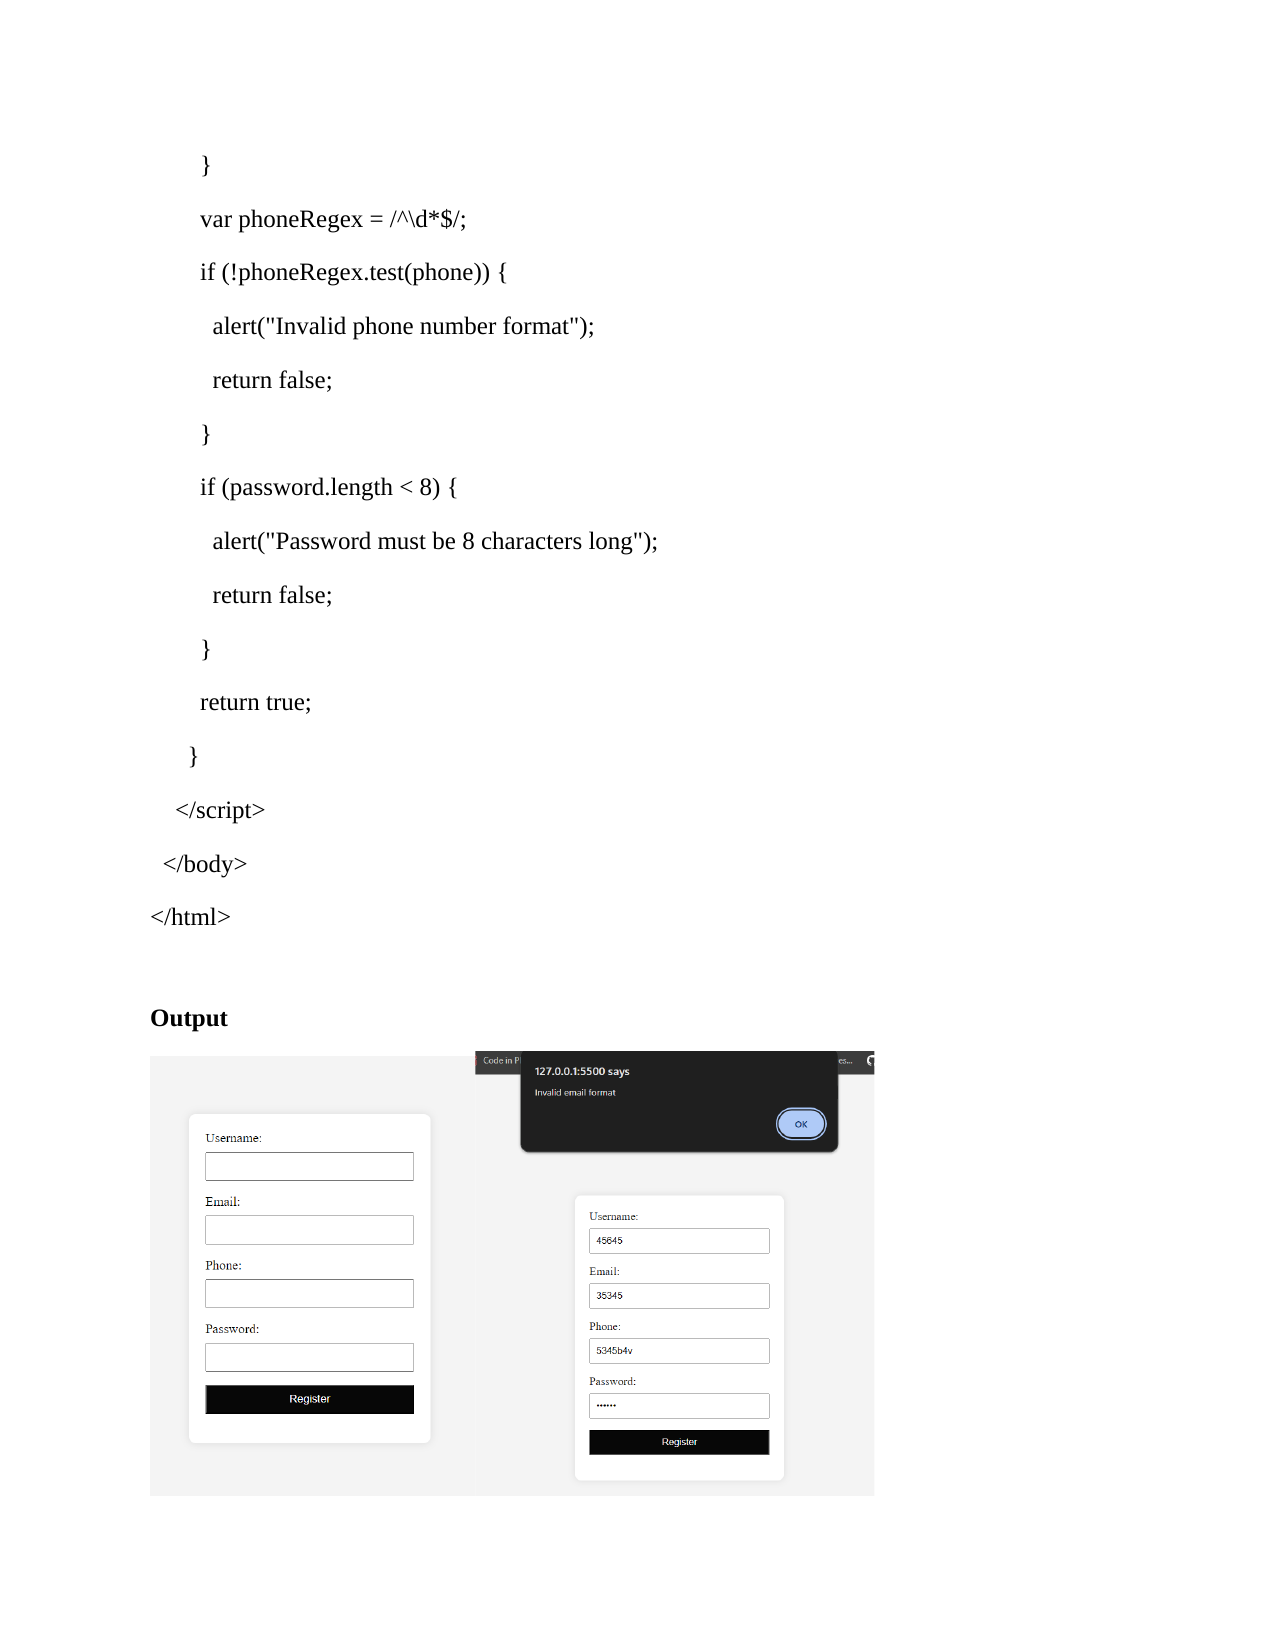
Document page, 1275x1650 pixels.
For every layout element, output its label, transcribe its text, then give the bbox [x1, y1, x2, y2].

text </body> [150, 849, 1125, 877]
text if (!phoneRegex.test(phone)) { [150, 257, 1125, 286]
text } [150, 150, 1125, 179]
text var phoneRegex = /^\d*$/; [150, 204, 1125, 232]
text return true; [150, 687, 1125, 716]
picture [150, 1051, 875, 1496]
text </script> [150, 795, 1125, 824]
text } [150, 634, 1125, 662]
text alert("Password must be 8 characters long"); [150, 526, 1125, 555]
text </html> [150, 902, 1125, 931]
text Output [150, 1003, 1125, 1032]
text if (password.length < 8) { [150, 472, 1125, 501]
text alert("Invalid phone number format"); [150, 311, 1125, 340]
text return false; [150, 365, 1125, 394]
text return false; [150, 580, 1125, 609]
text } [150, 741, 1125, 770]
text } [150, 419, 1125, 447]
